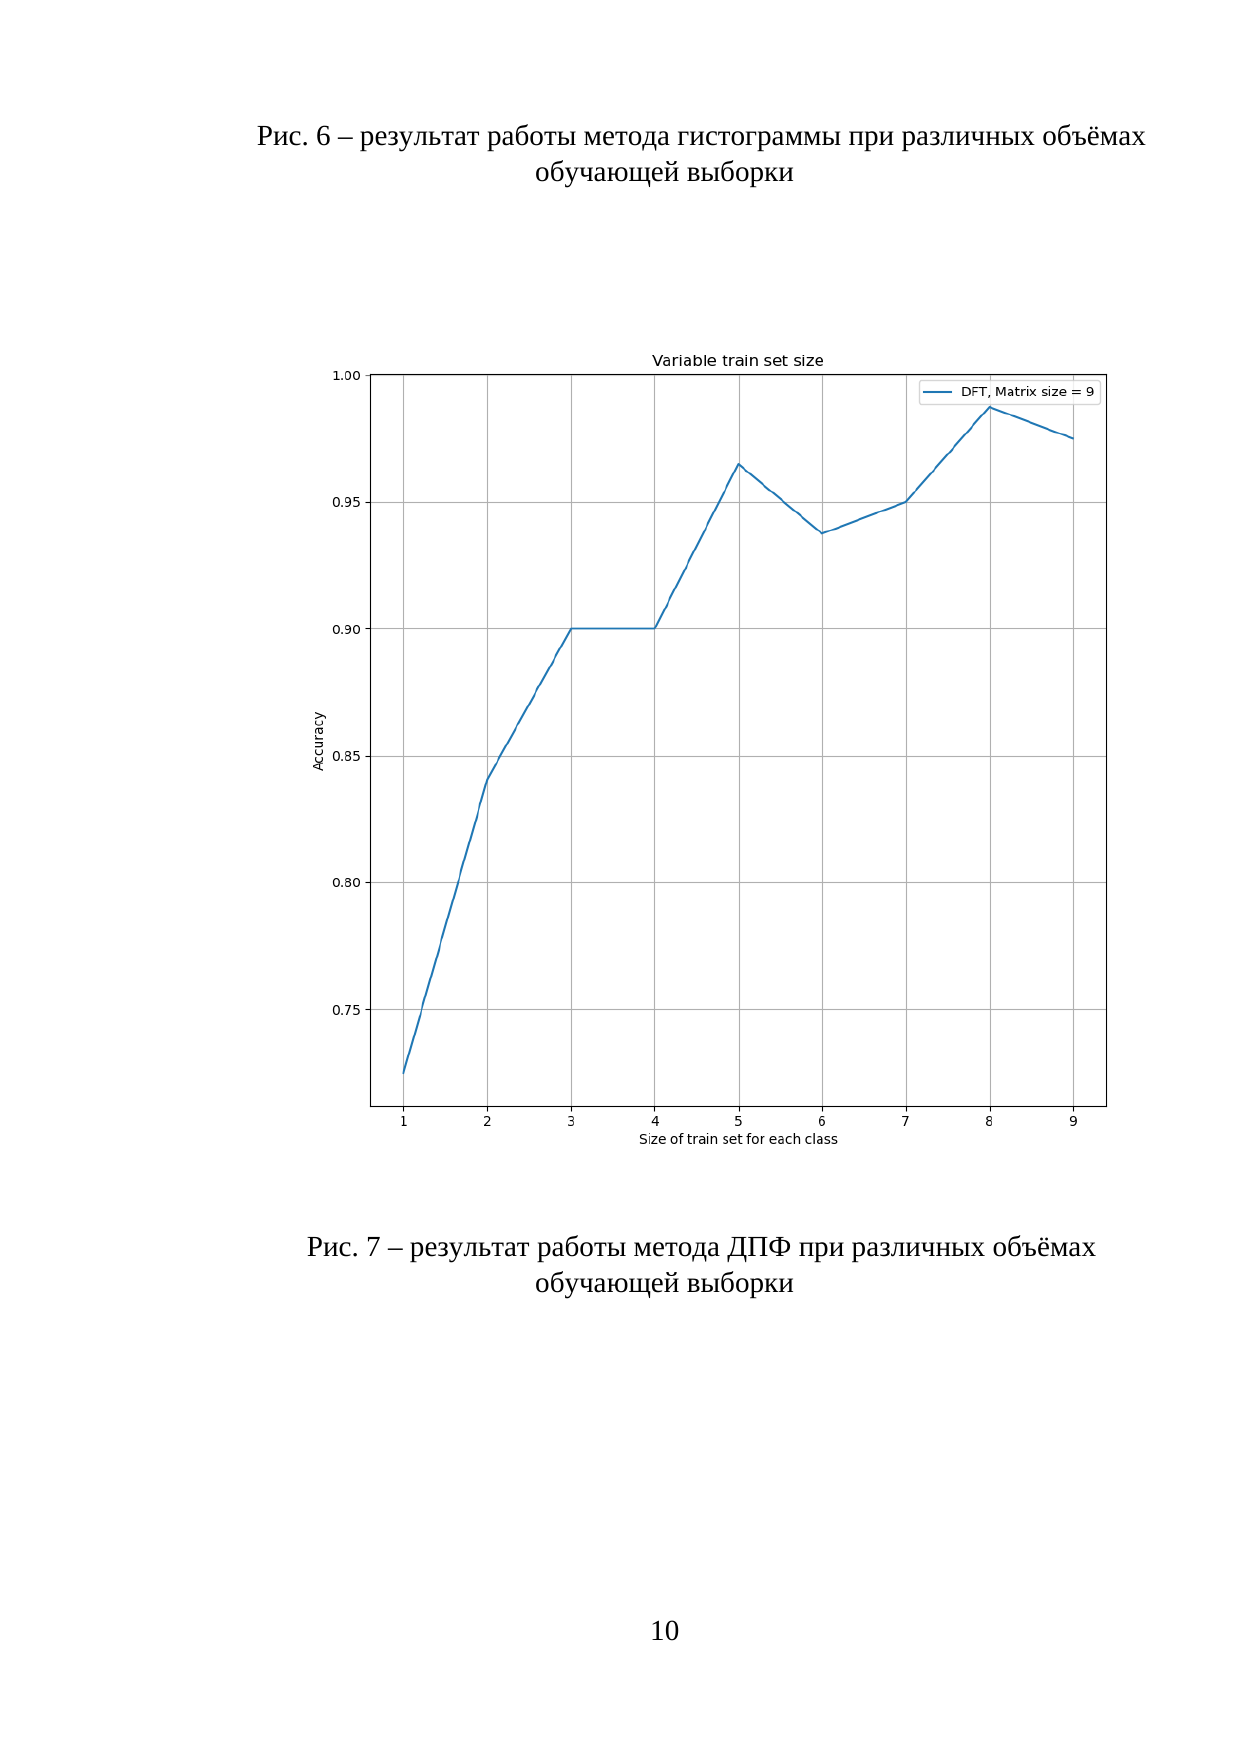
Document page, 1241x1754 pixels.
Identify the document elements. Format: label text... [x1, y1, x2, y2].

text Рис. 7 – результат работы метода ДПФ при различных объёмах обучающей выборки [177, 1229, 1152, 1298]
text Рис. 6 – результат работы метода гистограммы при различных объёмах обучающей выборки [177, 118, 1152, 188]
picture [251, 260, 1201, 1210]
